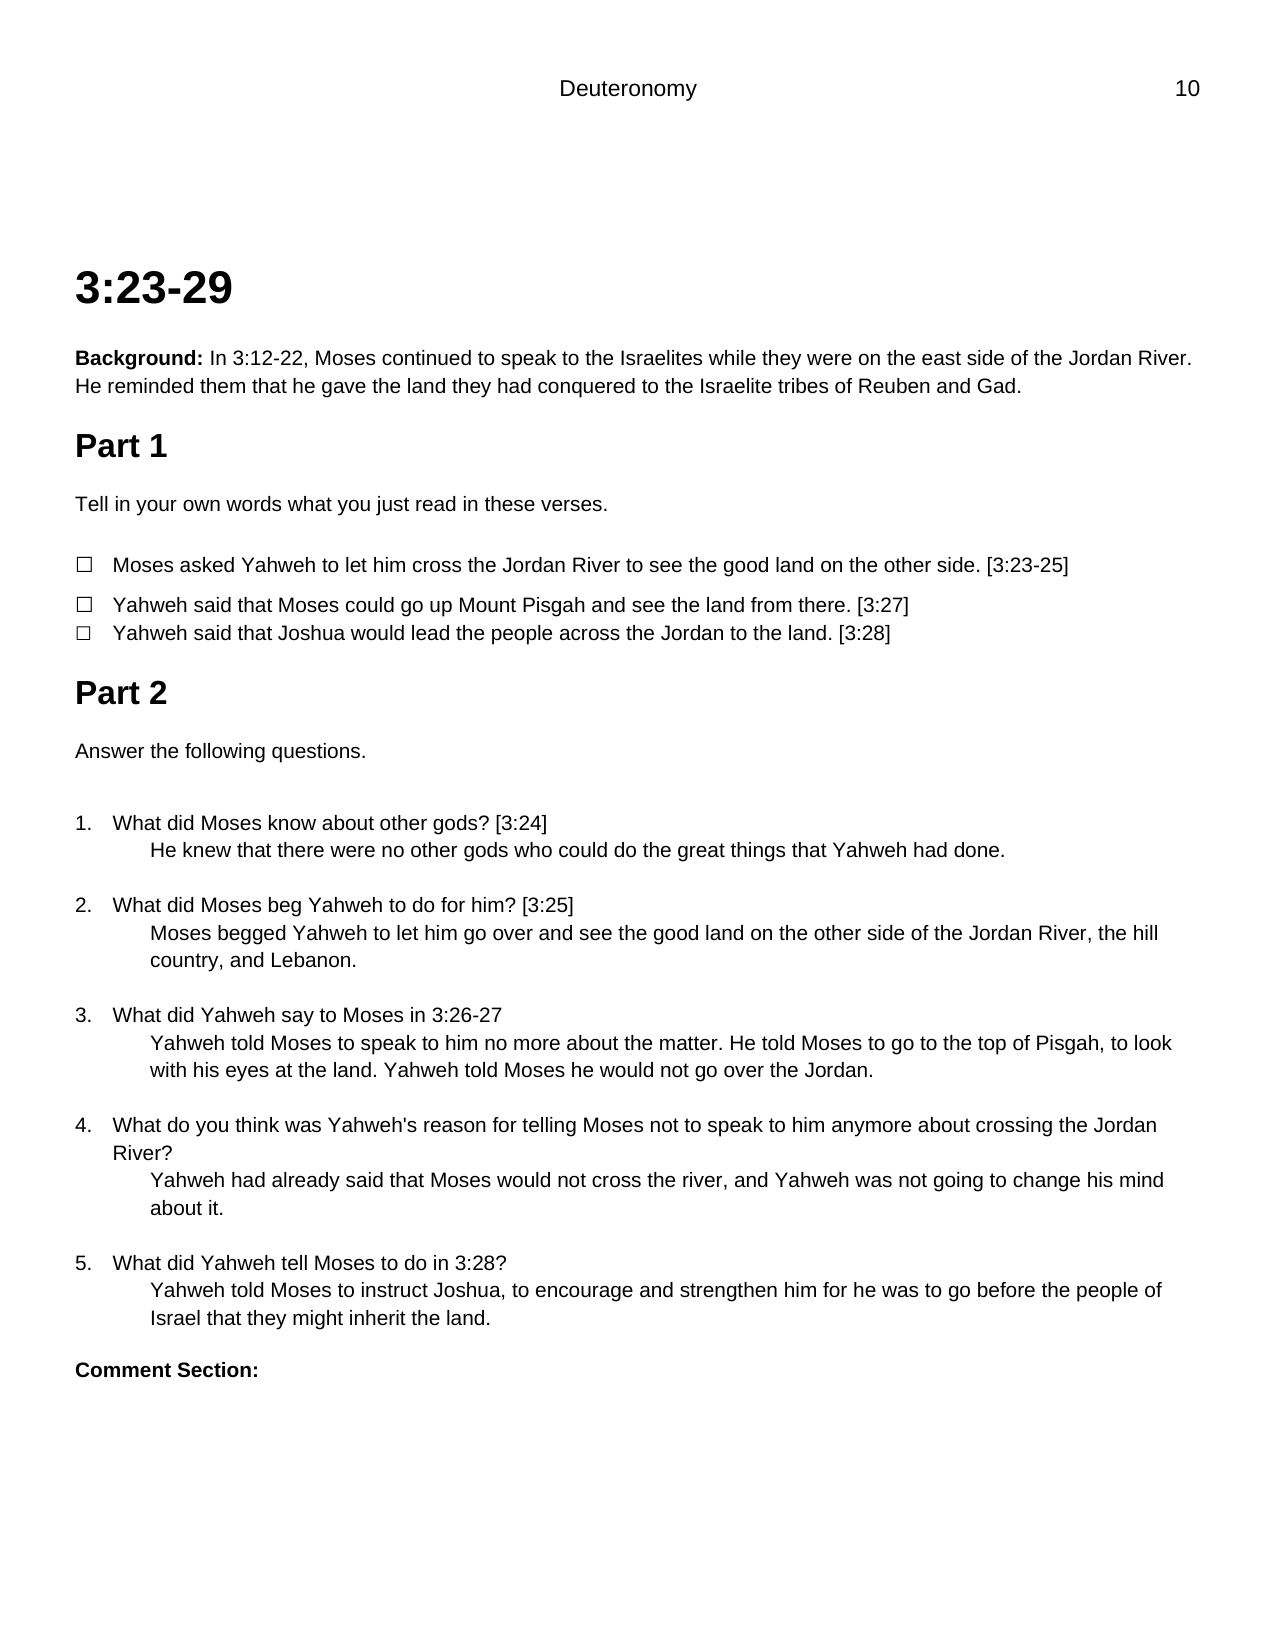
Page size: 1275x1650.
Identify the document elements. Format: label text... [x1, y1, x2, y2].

text Part 1 [75, 426, 1200, 464]
text Background: In 3:12-22, Moses continued to speak to the Israelites while they were on the east side of the Jordan River. He reminded them that he gave the land they had conquered to the Israelite tribes of Reuben and Gad. [75, 346, 1200, 397]
text Moses begged Yahweh to let him go over and see the good land on the other side of the Jordan River, the hill country, and Lebanon. [150, 921, 1200, 972]
text Yahweh had already said that Moses would not cross the river, and Yahweh was not going to change his mind about it. [150, 1168, 1200, 1219]
list What do you think was Yahweh's reason for telling Moses not to speak to him anymore about crossing the Jordan River? [75, 1113, 1200, 1164]
list What did Yahweh say to Moses in 3:26-27 [75, 1003, 1200, 1027]
text Comment Section: [75, 1358, 1200, 1382]
list What did Moses know about other gods? [3:24] [75, 811, 1200, 834]
list Moses asked Yahweh to let him cross the Jordan River to see the good land on the other side. [3:23-25] [75, 553, 1200, 577]
subtitle 3:23-29 [75, 261, 1200, 313]
text Part 2 [75, 673, 1200, 711]
text Yahweh told Moses to instruct Joshua, to encourage and strengthen him for he was to go before the people of Israel that they might inherit the land. [150, 1278, 1200, 1329]
list Yahweh said that Moses could go up Mount Pisgah and see the land from there. [3:27] [75, 593, 1200, 617]
text Answer the following questions. [75, 739, 1200, 763]
list What did Yahweh tell Moses to do in 3:28? [75, 1251, 1200, 1274]
text He knew that there were no other gods who could do the great things that Yahweh had done. [150, 838, 1200, 862]
text Tell in your own words what you just read in these verses. [75, 492, 1200, 516]
list Yahweh said that Joshua would lead the people across the Jordan to the land. [3:28] [75, 620, 1200, 644]
list What did Moses beg Yahweh to do for him? [3:25] [75, 893, 1200, 917]
text Yahweh told Moses to speak to him no more about the matter. He told Moses to go to the top of Pisgah, to look with his eyes at the land. Yahweh told Moses he would not go over the Jordan. [150, 1031, 1200, 1082]
